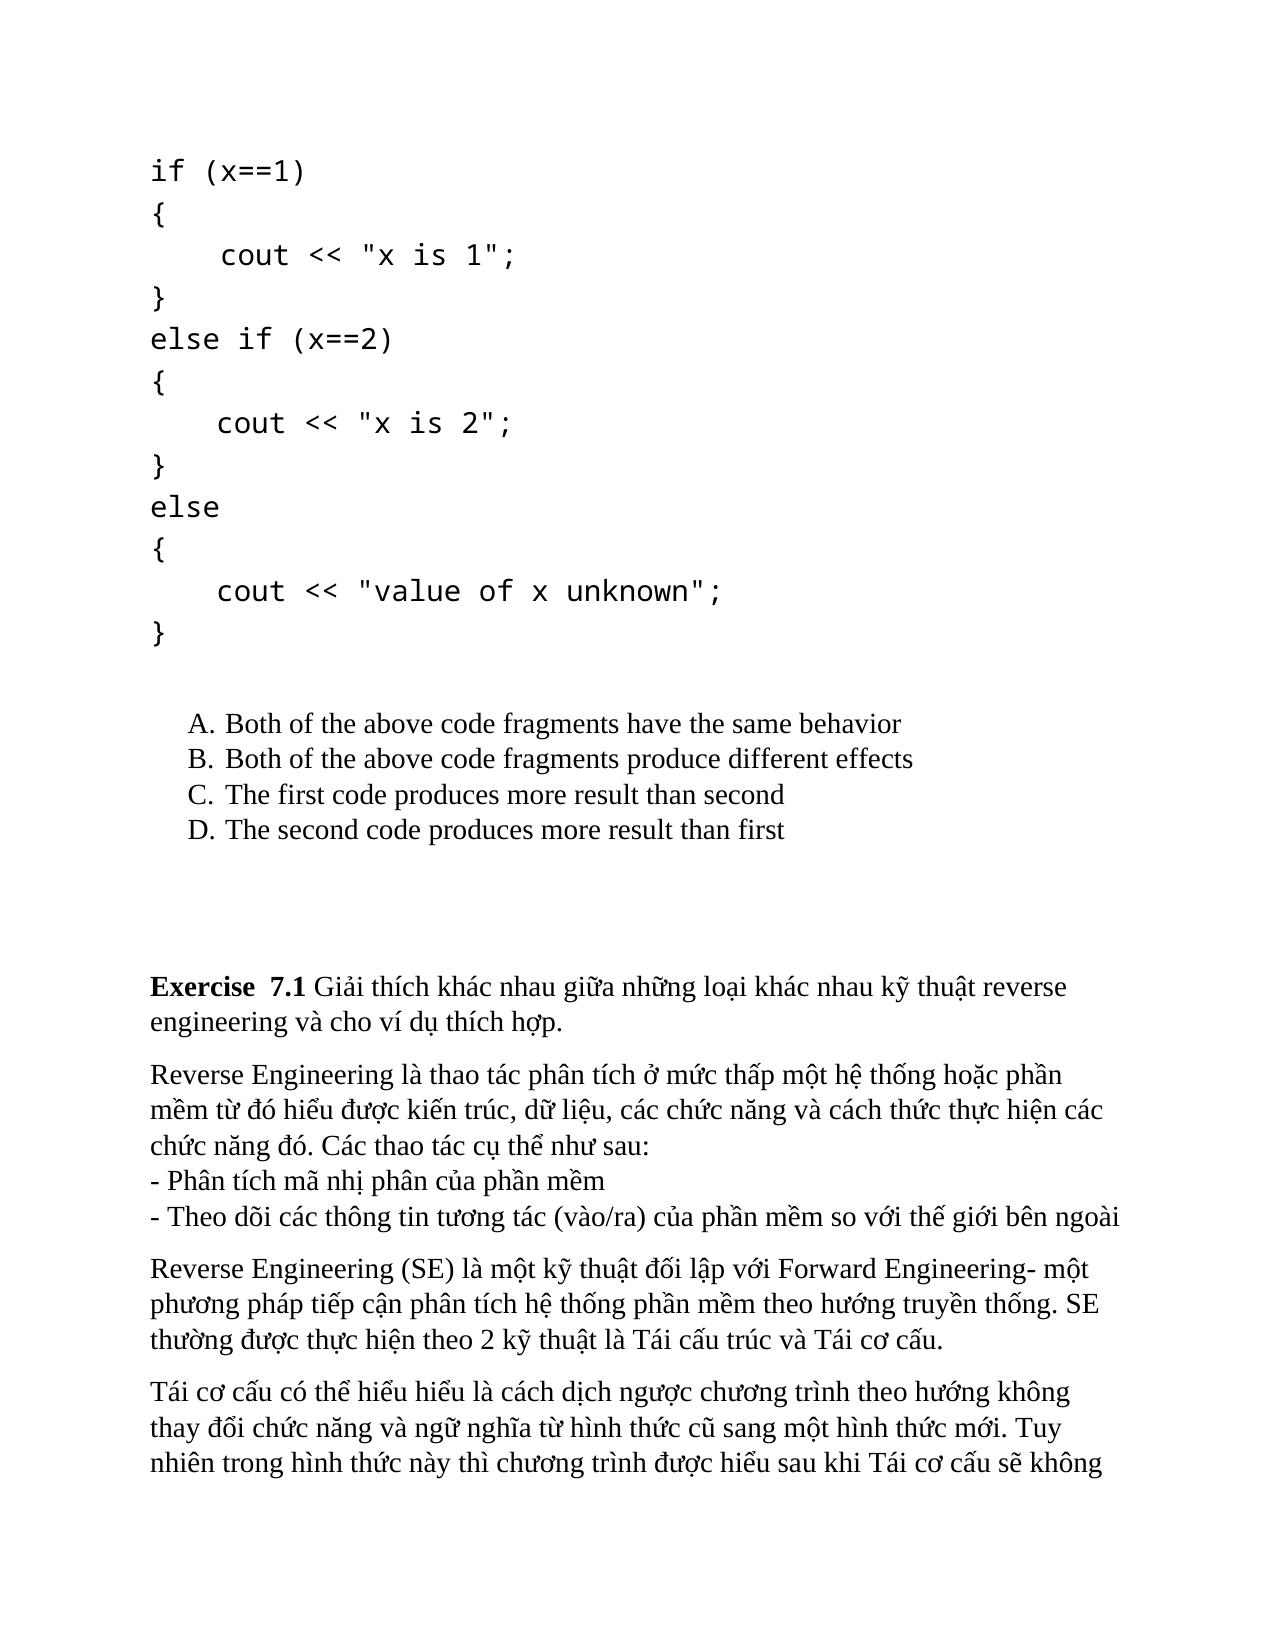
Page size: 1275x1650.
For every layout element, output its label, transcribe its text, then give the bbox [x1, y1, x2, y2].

text { [150, 528, 1125, 567]
text cout << "x is 1"; [150, 234, 1125, 274]
list Both of the above code fragments have the same behavior [187, 706, 1125, 739]
list The second code produces more result than first [187, 812, 1125, 846]
text Exercise 7.1 Giải thích khác nhau giữa những loại khác nhau kỹ thuật reverse engineering và cho ví dụ thích hợp. [150, 969, 1125, 1038]
text } [150, 444, 1125, 483]
text else if (x==2) [150, 318, 1125, 358]
text } [150, 276, 1125, 316]
text cout << "x is 2"; [150, 402, 1125, 442]
text cout << "value of x unknown"; [150, 570, 1125, 609]
text Reverse Engineering (SE) là một kỹ thuật đối lập với Forward Engineering- một phương pháp tiếp cận phân tích hệ thống phần mềm theo hướng truyền thống. SE thường được thực hiện theo 2 kỹ thuật là Tái cấu trúc và Tái cơ cấu. [150, 1251, 1125, 1356]
list The first code produces more result than second [187, 777, 1125, 811]
text { [150, 360, 1125, 399]
text Reverse Engineering là thao tác phân tích ở mức thấp một hệ thống hoặc phần mềm từ đó hiểu được kiến trúc, dữ liệu, các chức năng và cách thức thực hiện các chức năng đó. Các thao tác cụ thể như sau: - Phân tích mã nhị phân của phần mềm - Theo dõi các thông tin tương tác (vào/ra) của phần mềm so với thế giới bên ngoài [150, 1057, 1125, 1232]
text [150, 1374, 1125, 1479]
text { [150, 192, 1125, 232]
text else [150, 486, 1125, 526]
list Both of the above code fragments produce different effects [187, 741, 1125, 775]
text if (x==1) [150, 150, 1125, 190]
text } [150, 612, 1125, 651]
